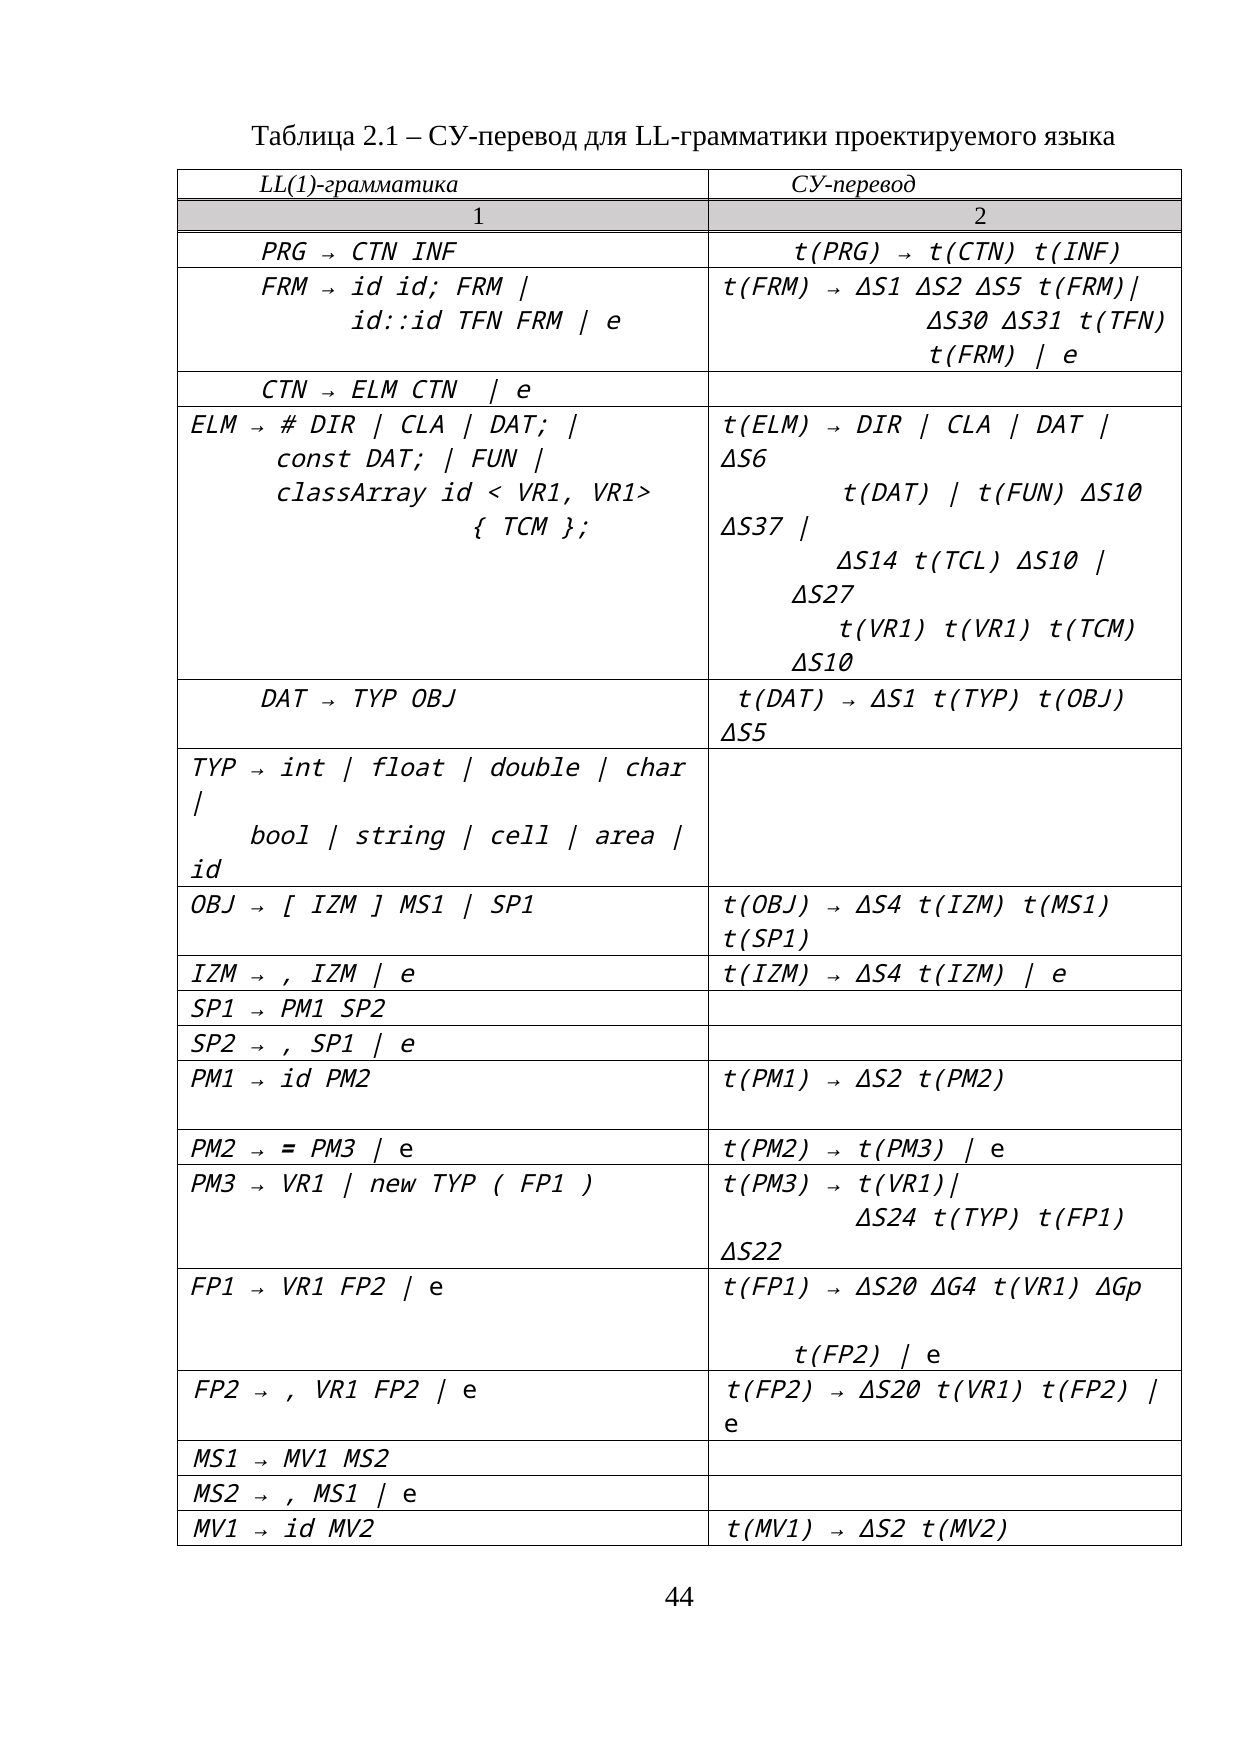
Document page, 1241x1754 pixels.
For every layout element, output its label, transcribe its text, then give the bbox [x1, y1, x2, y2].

table_cell t(IZM) → ΔS4 t(IZM) | e [709, 956, 1181, 990]
table_cell [709, 1441, 1181, 1474]
table_cell FP2 → , VR1 FP2 | e [178, 1371, 708, 1439]
table_cell t(MV1) → ΔS2 t(MV2) [709, 1511, 1181, 1545]
table_cell PRG → CTN INF [178, 233, 708, 267]
table_cell 2 [709, 201, 1181, 230]
table_cell t(PM2) → t(PM3) | e [709, 1130, 1181, 1164]
table_cell FRM → id id; FRM | id::id TFN FRM | e [178, 268, 708, 371]
table_cell FP1 → VR1 FP2 | e [178, 1269, 708, 1370]
table_header СУ-перевод [709, 170, 1181, 198]
table_cell [709, 749, 1181, 886]
table_cell PM1 → id PM2 [178, 1061, 708, 1129]
table_cell PM3 → VR1 | new TYP ( FP1 ) [178, 1165, 708, 1268]
table_cell 1 [178, 201, 708, 230]
table_cell PM2 → = PM3 | e [178, 1130, 708, 1164]
table_cell MV1 → id MV2 [178, 1511, 708, 1545]
table_cell t(FP2) → ΔS20 t(VR1) t(FP2) | e [709, 1371, 1181, 1439]
table_cell [709, 1026, 1181, 1060]
table_cell t(PRG) → t(CTN) t(INF) [709, 233, 1181, 267]
table_cell t(DAT) → ΔS1 t(TYP) t(OBJ) ΔS5 [709, 680, 1181, 748]
table_cell [709, 372, 1181, 406]
table_cell [709, 991, 1181, 1025]
text Таблица 2.1 – СУ-перевод для LL-грамматики проектируемого языка [177, 118, 1181, 152]
table_cell OBJ → [ IZM ] MS1 | SP1 [178, 887, 708, 955]
table_cell IZM → , IZM | e [178, 956, 708, 990]
table_header LL(1)-грамматика [178, 170, 708, 198]
table_cell t(FRM) → ΔS1 ΔS2 ΔS5 t(FRM)| ΔS30 ΔS31 t(TFN) t(FRM) | e [709, 268, 1181, 371]
table_cell t(PM3) → t(VR1)| ΔS24 t(TYP) t(FP1) ΔS22 [709, 1165, 1181, 1268]
table_cell SP1 → PM1 SP2 [178, 991, 708, 1025]
table_cell ELM → # DIR | CLA | DAT; | const DAT; | FUN | classArray id < VR1, VR1> { TCM }; [178, 407, 708, 679]
table_cell [709, 1476, 1181, 1510]
table_cell SP2 → , SP1 | e [178, 1026, 708, 1060]
table_cell TYP → int | float | double | char | bool | string | cell | area | id [178, 749, 708, 886]
table_cell t(ELM) → DIR | CLA | DAT | ΔS6 t(DAT) | t(FUN) ΔS10 ΔS37 | ΔS14 t(TCL) ΔS10 | ΔS27 t(VR1) t(VR1) t(TCM) ΔS10 [709, 407, 1181, 679]
table_cell DAT → TYP OBJ [178, 680, 708, 748]
table_cell t(FP1) → ΔS20 ΔG4 t(VR1) ΔGp t(FP2) | e [709, 1269, 1181, 1370]
table_cell t(OBJ) → ΔS4 t(IZM) t(MS1) t(SP1) [709, 887, 1181, 955]
table_cell MS2 → , MS1 | e [178, 1476, 708, 1510]
table_cell MS1 → MV1 MS2 [178, 1441, 708, 1474]
table_cell t(PM1) → ΔS2 t(PM2) [709, 1061, 1181, 1129]
table_cell CTN → ELM CTN | e [178, 372, 708, 406]
